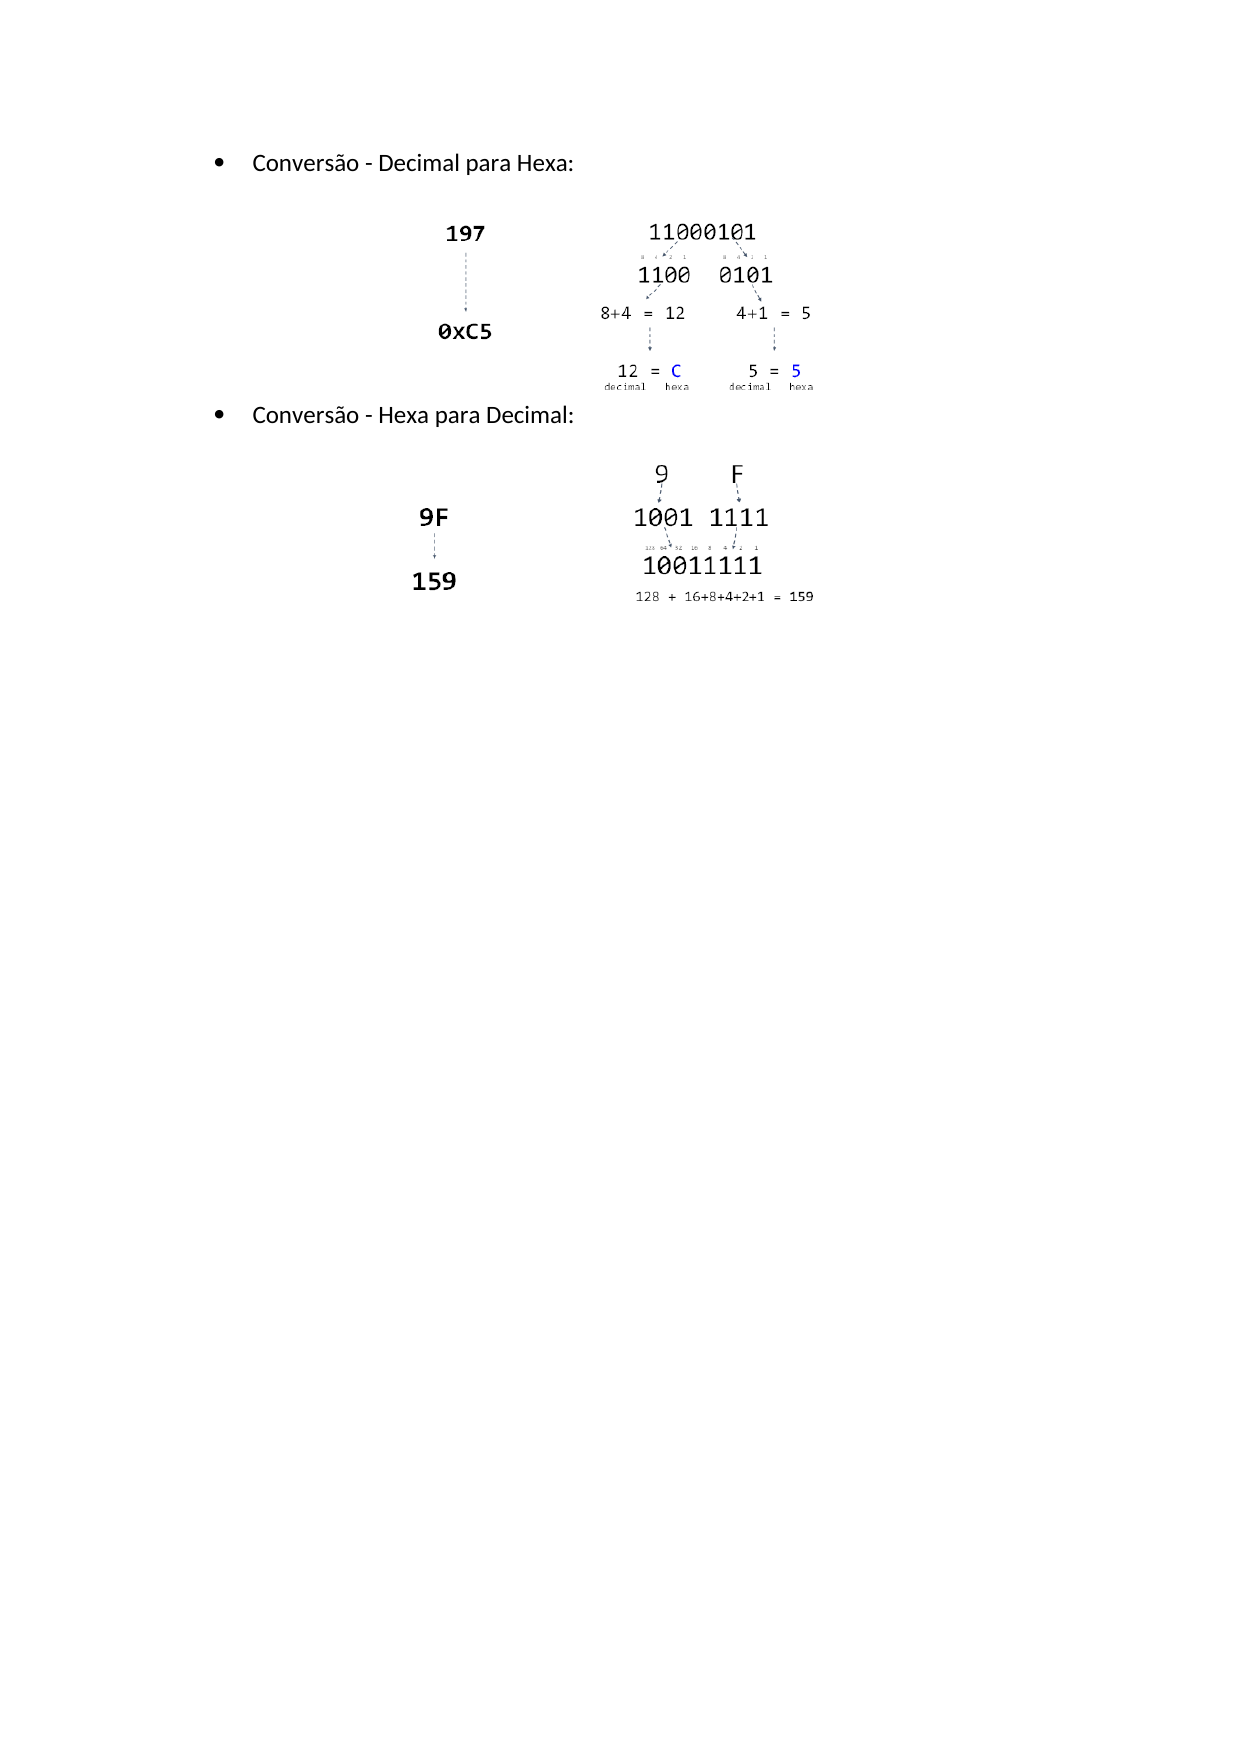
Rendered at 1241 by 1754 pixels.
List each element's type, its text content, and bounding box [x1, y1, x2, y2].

list Conversão - Hexa para Decimal: [215, 399, 1063, 430]
picture [377, 449, 864, 619]
list Conversão - Decimal para Hexa: [215, 148, 1063, 178]
picture [414, 197, 826, 400]
